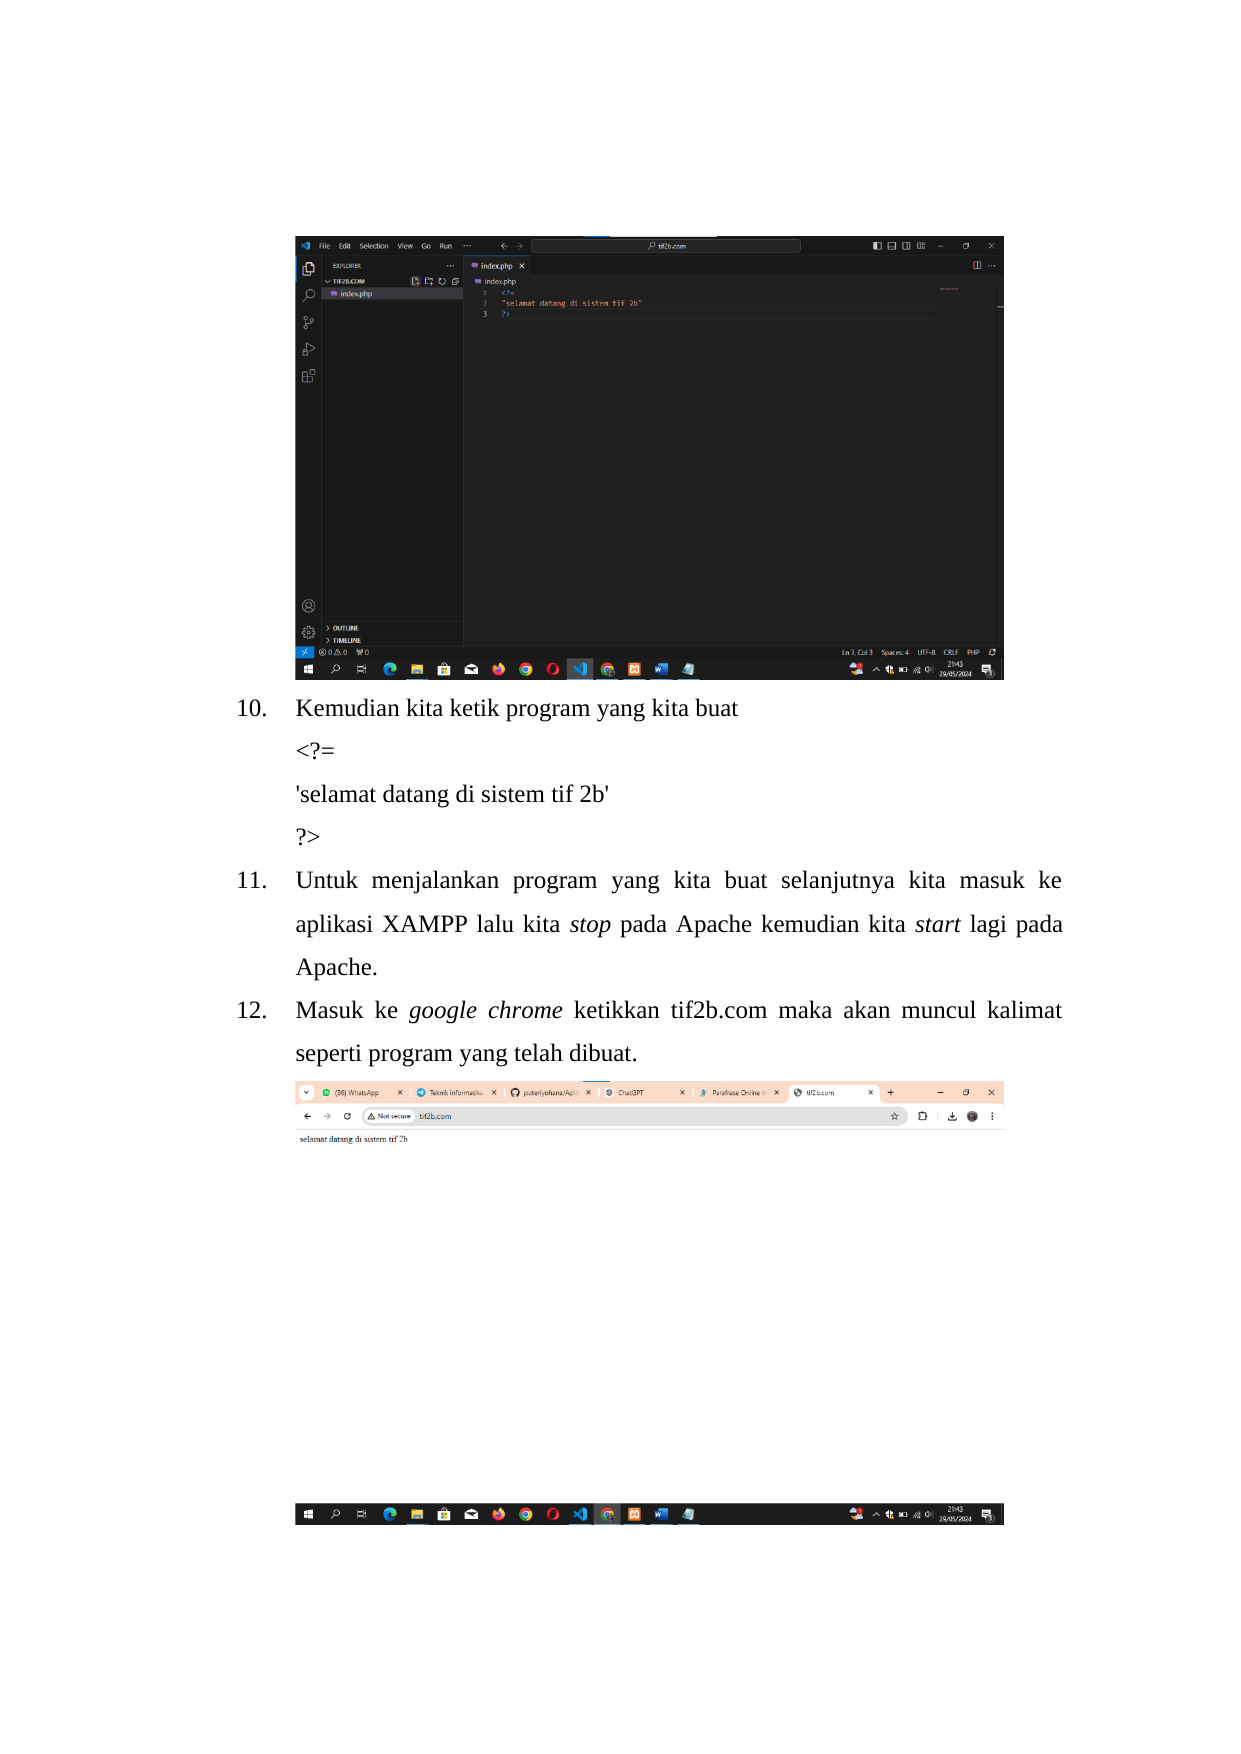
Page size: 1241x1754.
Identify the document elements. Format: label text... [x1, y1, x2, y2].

text <?= [236, 736, 1063, 765]
list Untuk menjalankan program yang kita buat selanjutnya kita masuk ke aplikasi XAMPP lalu kita stop pada Apache kemudian kita start lagi pada Apache. [236, 866, 1063, 981]
picture [295, 236, 1004, 680]
text ?> [236, 822, 1063, 851]
picture [295, 1081, 1004, 1525]
list Kemudian kita ketik program yang kita buat [236, 693, 1063, 722]
list Masuk ke google chrome ketikkan tif2b.com maka akan muncul kalimat seperti program yang telah dibuat. [236, 995, 1063, 1067]
text 'selamat datang di sistem tif 2b' [236, 779, 1063, 808]
